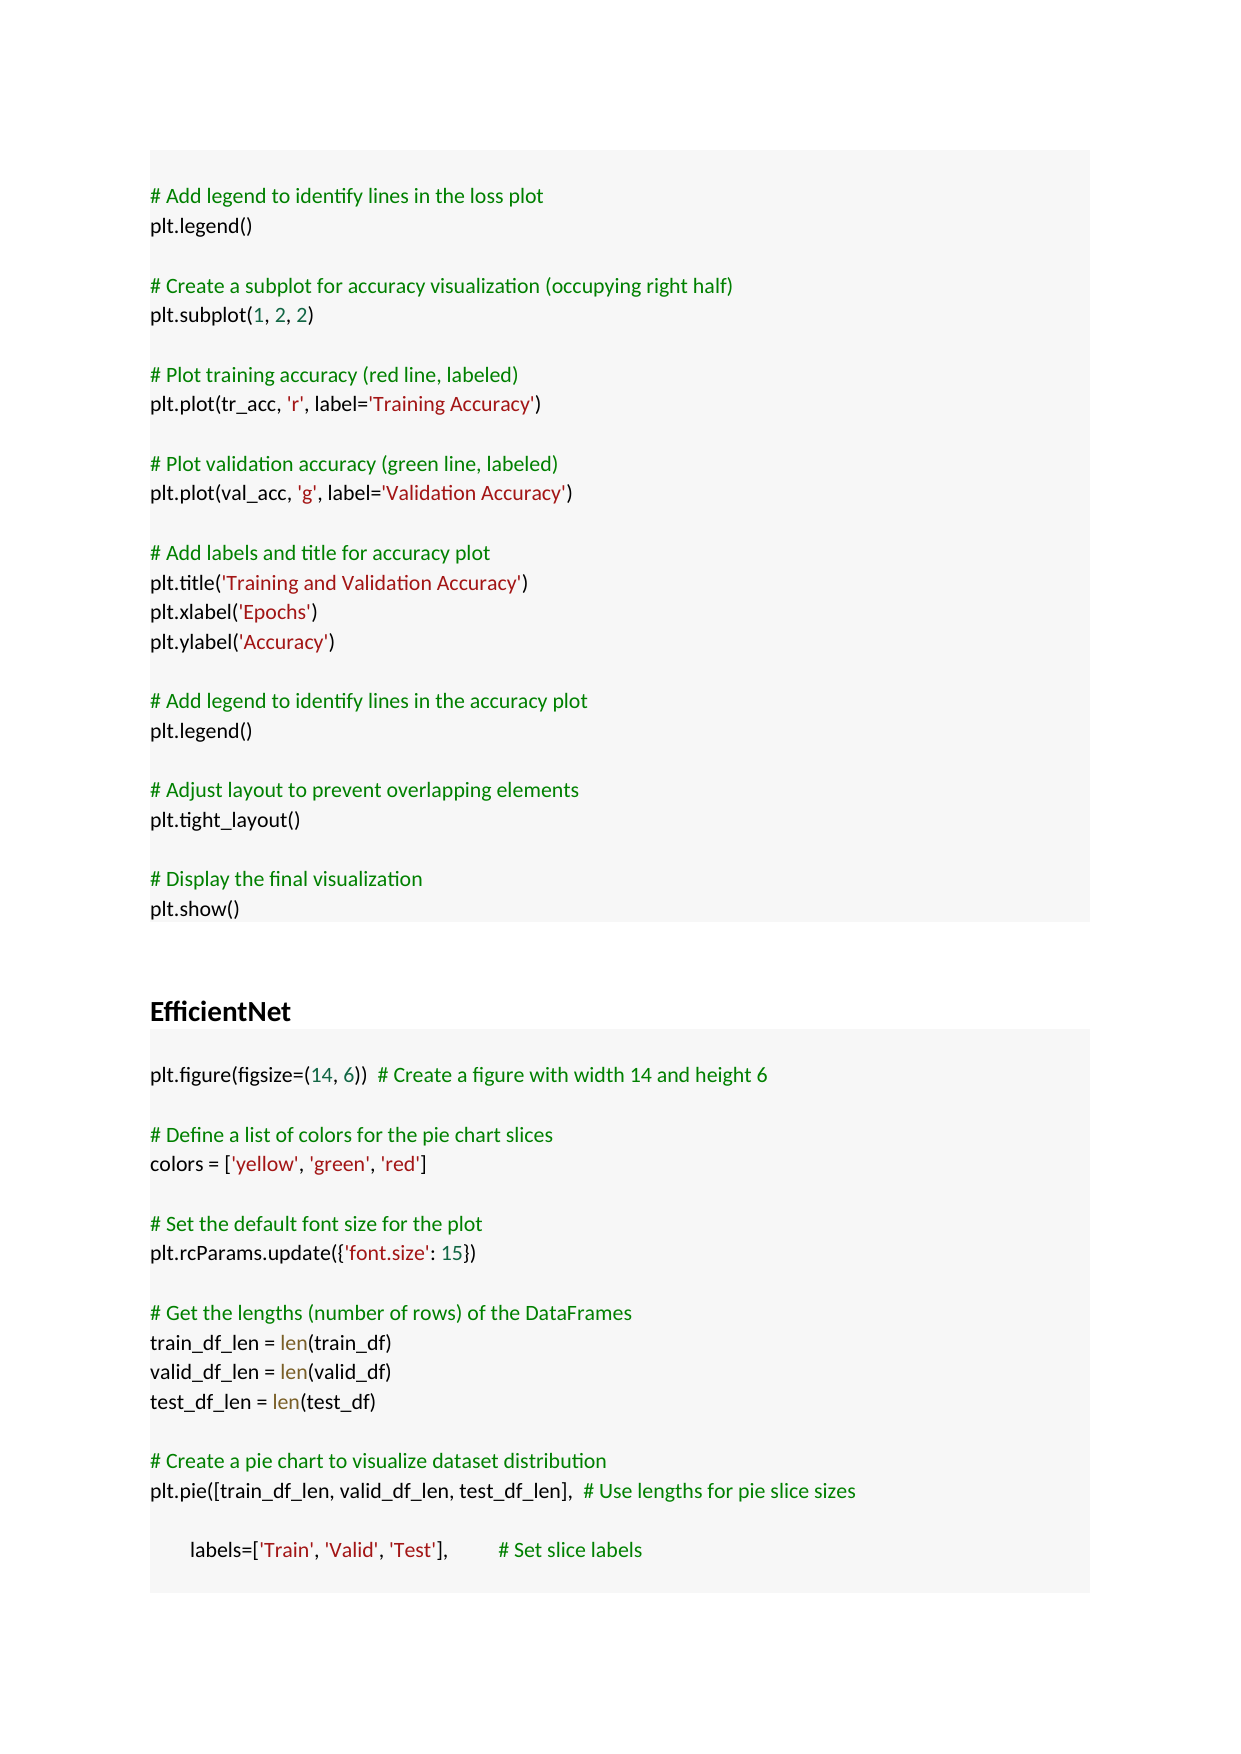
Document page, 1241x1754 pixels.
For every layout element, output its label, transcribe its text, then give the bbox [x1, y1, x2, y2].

text plt.rcParams.update({'font.size': 15}) [150, 1237, 1090, 1266]
text plt.figure(figsize=(14, 6)) # Create a figure with width 14 and height 6 [150, 1058, 1090, 1088]
text plt.tight_layout() [150, 803, 1090, 833]
text plt.ylabel('Accuracy') [150, 625, 1090, 655]
text plt.legend() [150, 209, 1090, 239]
text plt.legend() [150, 714, 1090, 744]
text # Add labels and title for accuracy plot [150, 536, 1090, 566]
text labels=['Train', 'Valid', 'Test'], # Set slice labels [150, 1533, 1090, 1563]
text plt.pie([train_df_len, valid_df_len, test_df_len], # Use lengths for pie slice sizes [150, 1474, 1090, 1504]
text train_df_len = len(train_df) [150, 1326, 1090, 1355]
text # Add legend to identify lines in the accuracy plot [150, 684, 1090, 714]
text test_df_len = len(test_df) [150, 1385, 1090, 1415]
text plt.show() [150, 892, 1090, 922]
text valid_df_len = len(valid_df) [150, 1355, 1090, 1385]
text # Create a pie chart to visualize dataset distribution [150, 1444, 1090, 1474]
text # Plot validation accuracy (green line, labeled) [150, 447, 1090, 477]
text plt.plot(val_acc, 'g', label='Validation Accuracy') [150, 477, 1090, 506]
text # Add legend to identify lines in the loss plot [150, 180, 1090, 209]
text plt.title('Training and Validation Accuracy') [150, 566, 1090, 595]
text # Create a subplot for accuracy visualization (occupying right half) [150, 269, 1090, 298]
text # Set the default font size for the plot [150, 1207, 1090, 1237]
text # Display the final visualization [150, 862, 1090, 892]
text # Plot training accuracy (red line, labeled) [150, 358, 1090, 387]
text # Get the lengths (number of rows) of the DataFrames [150, 1296, 1090, 1326]
text plt.subplot(1, 2, 2) [150, 298, 1090, 328]
text plt.plot(tr_acc, 'r', label='Training Accuracy') [150, 387, 1090, 417]
text plt.xlabel('Epochs') [150, 595, 1090, 625]
text # Adjust layout to prevent overlapping elements [150, 773, 1090, 803]
text colors = ['yellow', 'green', 'red'] [150, 1147, 1090, 1177]
text # Define a list of colors for the pie chart slices [150, 1118, 1090, 1147]
text EfficientNet [150, 993, 1090, 1029]
